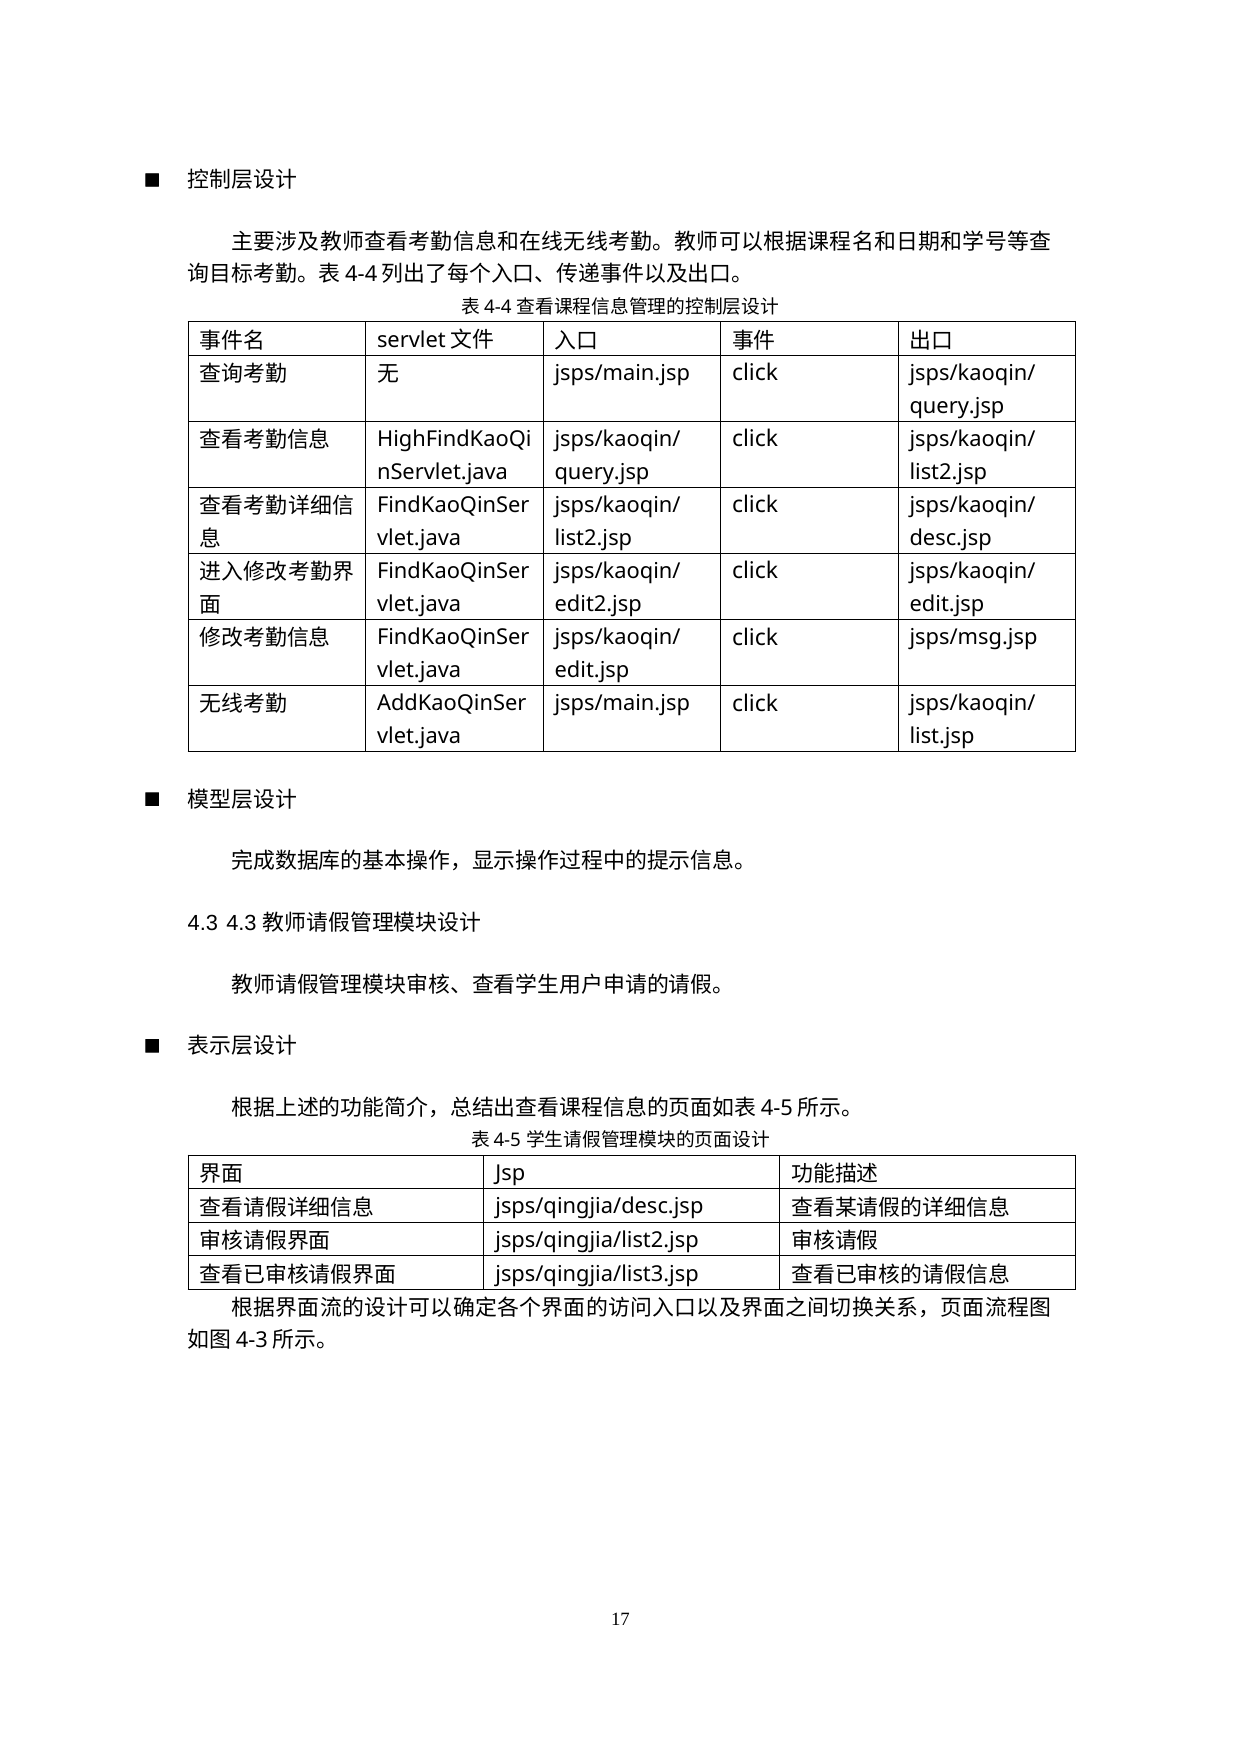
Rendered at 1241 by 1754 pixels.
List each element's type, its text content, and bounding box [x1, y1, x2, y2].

table_cell jsps/kaoqin/list2.jsp [899, 422, 1075, 487]
table_header 出口 [899, 322, 1075, 355]
table_cell 查看考勤详细信息 [189, 488, 365, 553]
table_header 功能描述 [780, 1156, 1075, 1188]
table_cell jsps/kaoqin/desc.jsp [899, 488, 1075, 553]
table_cell 查看已审核的请假信息 [780, 1256, 1075, 1289]
table_cell AddKaoQinServlet.java [366, 686, 543, 751]
table_cell click [721, 356, 898, 421]
table_cell jsps/kaoqin/edit.jsp [544, 620, 720, 685]
subtitle 控制层设计 [144, 162, 1053, 194]
table_cell jsps/qingjia/list2.jsp [484, 1223, 779, 1255]
table_cell 无线考勤 [189, 686, 365, 751]
table_header 界面 [189, 1156, 483, 1188]
table_cell 查看已审核请假界面 [189, 1256, 483, 1289]
table_cell click [721, 422, 898, 487]
table_cell 无 [366, 356, 543, 421]
table_header 入口 [544, 322, 720, 355]
table_cell 审核请假界面 [189, 1223, 483, 1255]
table_cell click [721, 488, 898, 553]
table_cell jsps/main.jsp [544, 356, 720, 421]
list 表4-4 查看课程信息管理的控制层设计 [187, 289, 1053, 321]
table_header 事件名 [189, 322, 365, 355]
table_header 事件 [721, 322, 898, 355]
table_cell HighFindKaoQinServlet.java [366, 422, 543, 487]
table_cell 查看某请假的详细信息 [780, 1189, 1075, 1222]
table_cell jsps/main.jsp [544, 686, 720, 751]
subtitle 4.3 教师请假管理模块设计 [187, 904, 1053, 937]
table_cell jsps/kaoqin/list2.jsp [544, 488, 720, 553]
text 教师请假管理模块审核、查看学生用户申请的请假。 [187, 966, 1053, 999]
table_cell jsps/kaoqin/list.jsp [899, 686, 1075, 751]
table_cell jsps/kaoqin/query.jsp [899, 356, 1075, 421]
table_cell click [721, 686, 898, 751]
table_header servlet文件 [366, 322, 543, 355]
subtitle 模型层设计 [144, 781, 1053, 814]
table_cell 进入修改考勤界面 [189, 554, 365, 619]
table_cell jsps/msg.jsp [899, 620, 1075, 685]
table_cell 查看考勤信息 [189, 422, 365, 487]
table_cell 查询考勤 [189, 356, 365, 421]
table_cell FindKaoQinServlet.java [366, 488, 543, 553]
list 表4-5 学生请假管理模块的页面设计 [187, 1122, 1053, 1154]
table_cell 修改考勤信息 [189, 620, 365, 685]
table_cell FindKaoQinServlet.java [366, 554, 543, 619]
table_header Jsp [484, 1156, 779, 1188]
table_cell 审核请假 [780, 1223, 1075, 1255]
subtitle 表示层设计 [144, 1028, 1053, 1060]
list 主要涉及教师查看考勤信息和在线无线考勤。教师可以根据课程名和日期和学号等查询目标考勤。表4-4列出了每个入口、传递事件以及出口。 [187, 224, 1053, 289]
table_cell click [721, 620, 898, 685]
table_cell click [721, 554, 898, 619]
table_cell jsps/qingjia/list3.jsp [484, 1256, 779, 1289]
list 根据上述的功能简介，总结出查看课程信息的页面如表4-5所示。 [187, 1089, 1053, 1122]
table_cell 查看请假详细信息 [189, 1189, 483, 1222]
list 完成数据库的基本操作，显示操作过程中的提示信息。 [187, 843, 1053, 875]
table_cell jsps/kaoqin/edit.jsp [899, 554, 1075, 619]
table_cell jsps/kaoqin/query.jsp [544, 422, 720, 487]
table_cell jsps/qingjia/desc.jsp [484, 1189, 779, 1222]
table_cell FindKaoQinServlet.java [366, 620, 543, 685]
list 根据界面流的设计可以确定各个界面的访问入口以及界面之间切换关系，页面流程图如图4-3所示。 [187, 1290, 1053, 1355]
table_cell jsps/kaoqin/edit2.jsp [544, 554, 720, 619]
